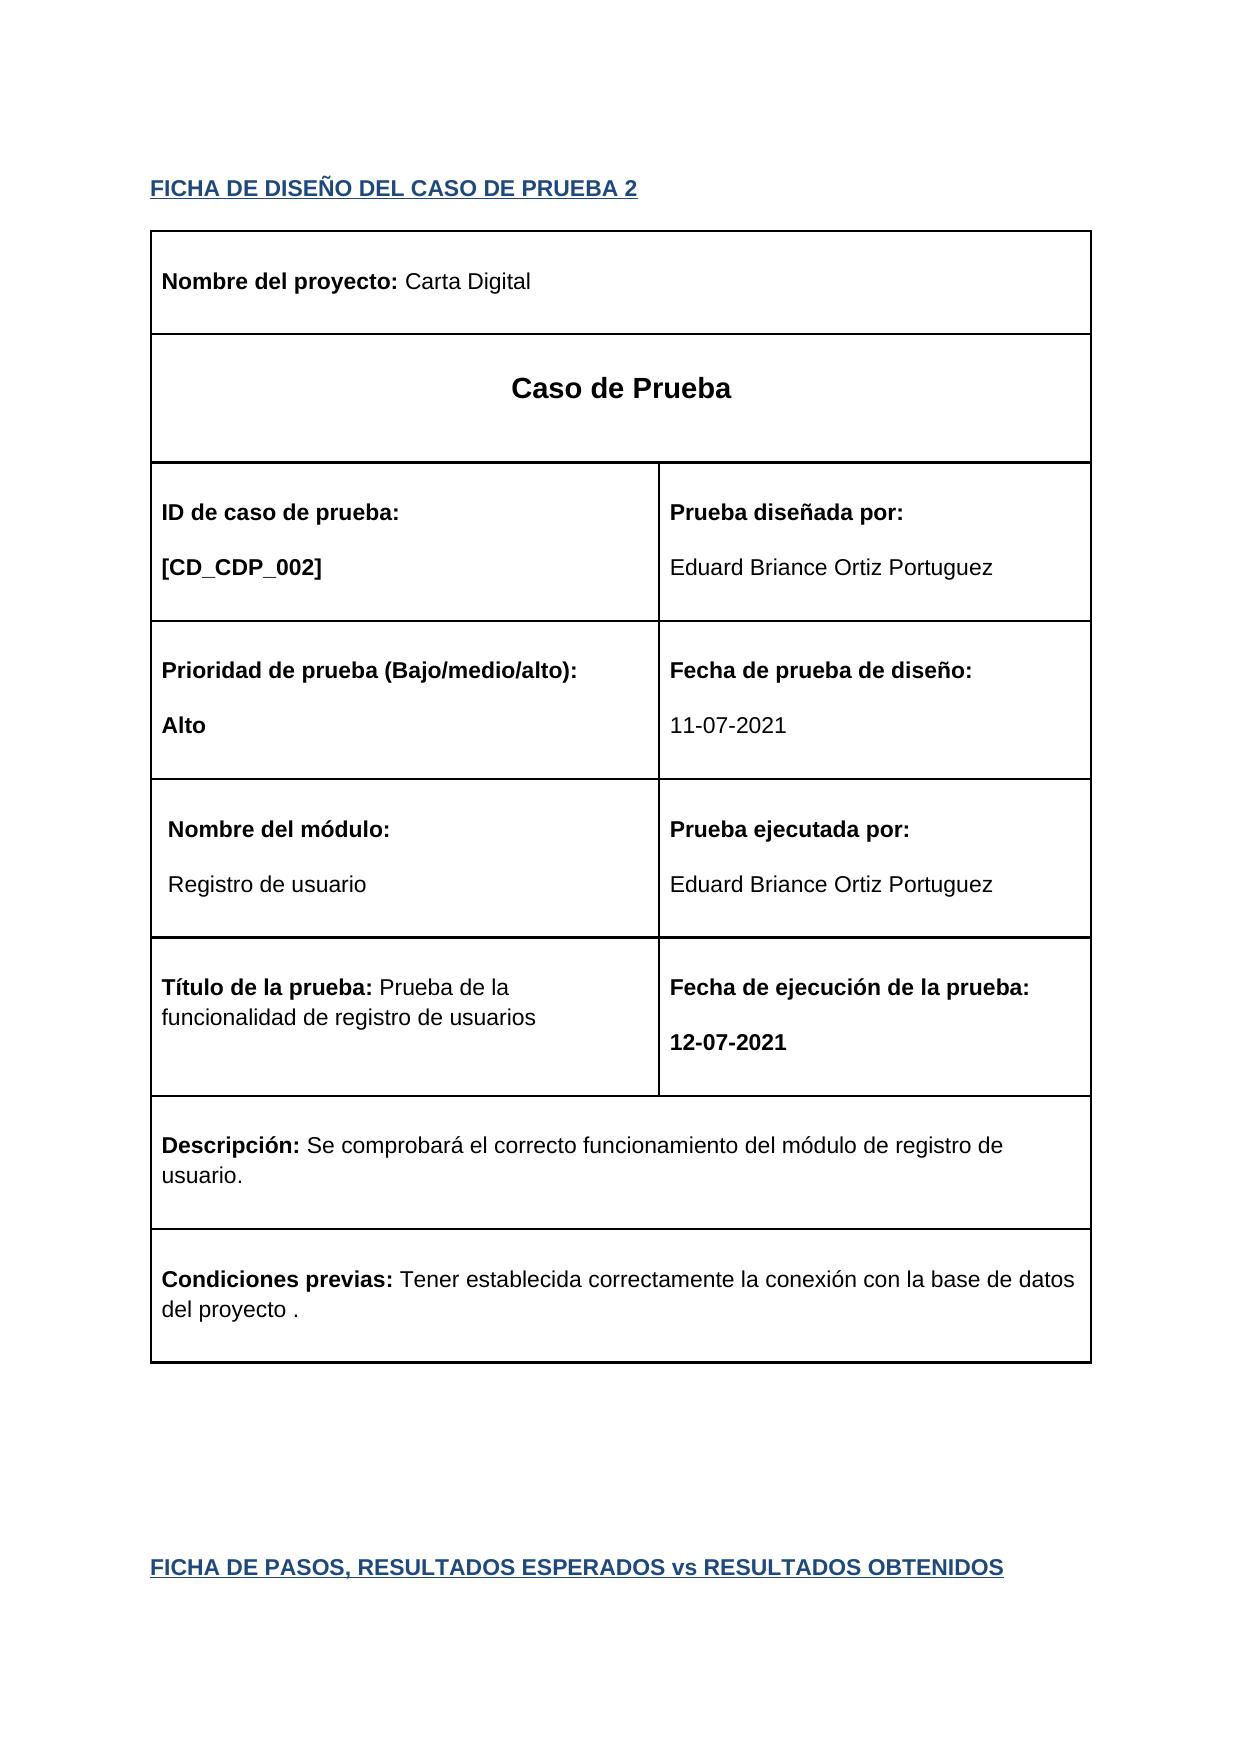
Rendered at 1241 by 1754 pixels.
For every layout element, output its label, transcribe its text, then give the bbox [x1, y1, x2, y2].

table_cell Caso de Prueba [152, 335, 1090, 461]
table_cell Condiciones previas: Tener establecida correctamente la conexión con la base de datos del proyecto . [152, 1230, 1090, 1361]
table_header Nombre del proyecto: Carta Digital [152, 232, 1090, 333]
text FICHA DE PASOS, RESULTADOS ESPERADOS vs RESULTADOS OBTENIDOS [150, 1554, 1090, 1581]
table_cell Prueba diseñada por: Eduard Briance Ortiz Portuguez [660, 464, 1090, 620]
table_cell Fecha de ejecución de la prueba: 12-07-2021 [660, 939, 1090, 1095]
table_cell ID de caso de prueba: [CD_CDP_002] [152, 464, 658, 620]
table_cell Título de la prueba: Prueba de la funcionalidad de registro de usuarios [152, 939, 658, 1095]
table_cell Prioridad de prueba (Bajo/medio/alto): Alto [152, 622, 658, 778]
table_cell Descripción: Se comprobará el correcto funcionamiento del módulo de registro de usuario. [152, 1097, 1090, 1228]
text FICHA DE DISEÑO DEL CASO DE PRUEBA 2 [150, 175, 1090, 201]
table_cell Nombre del módulo: Registro de usuario [152, 780, 658, 936]
table_cell Fecha de prueba de diseño: 11-07-2021 [660, 622, 1090, 778]
table_cell Prueba ejecutada por: Eduard Briance Ortiz Portuguez [660, 780, 1090, 936]
